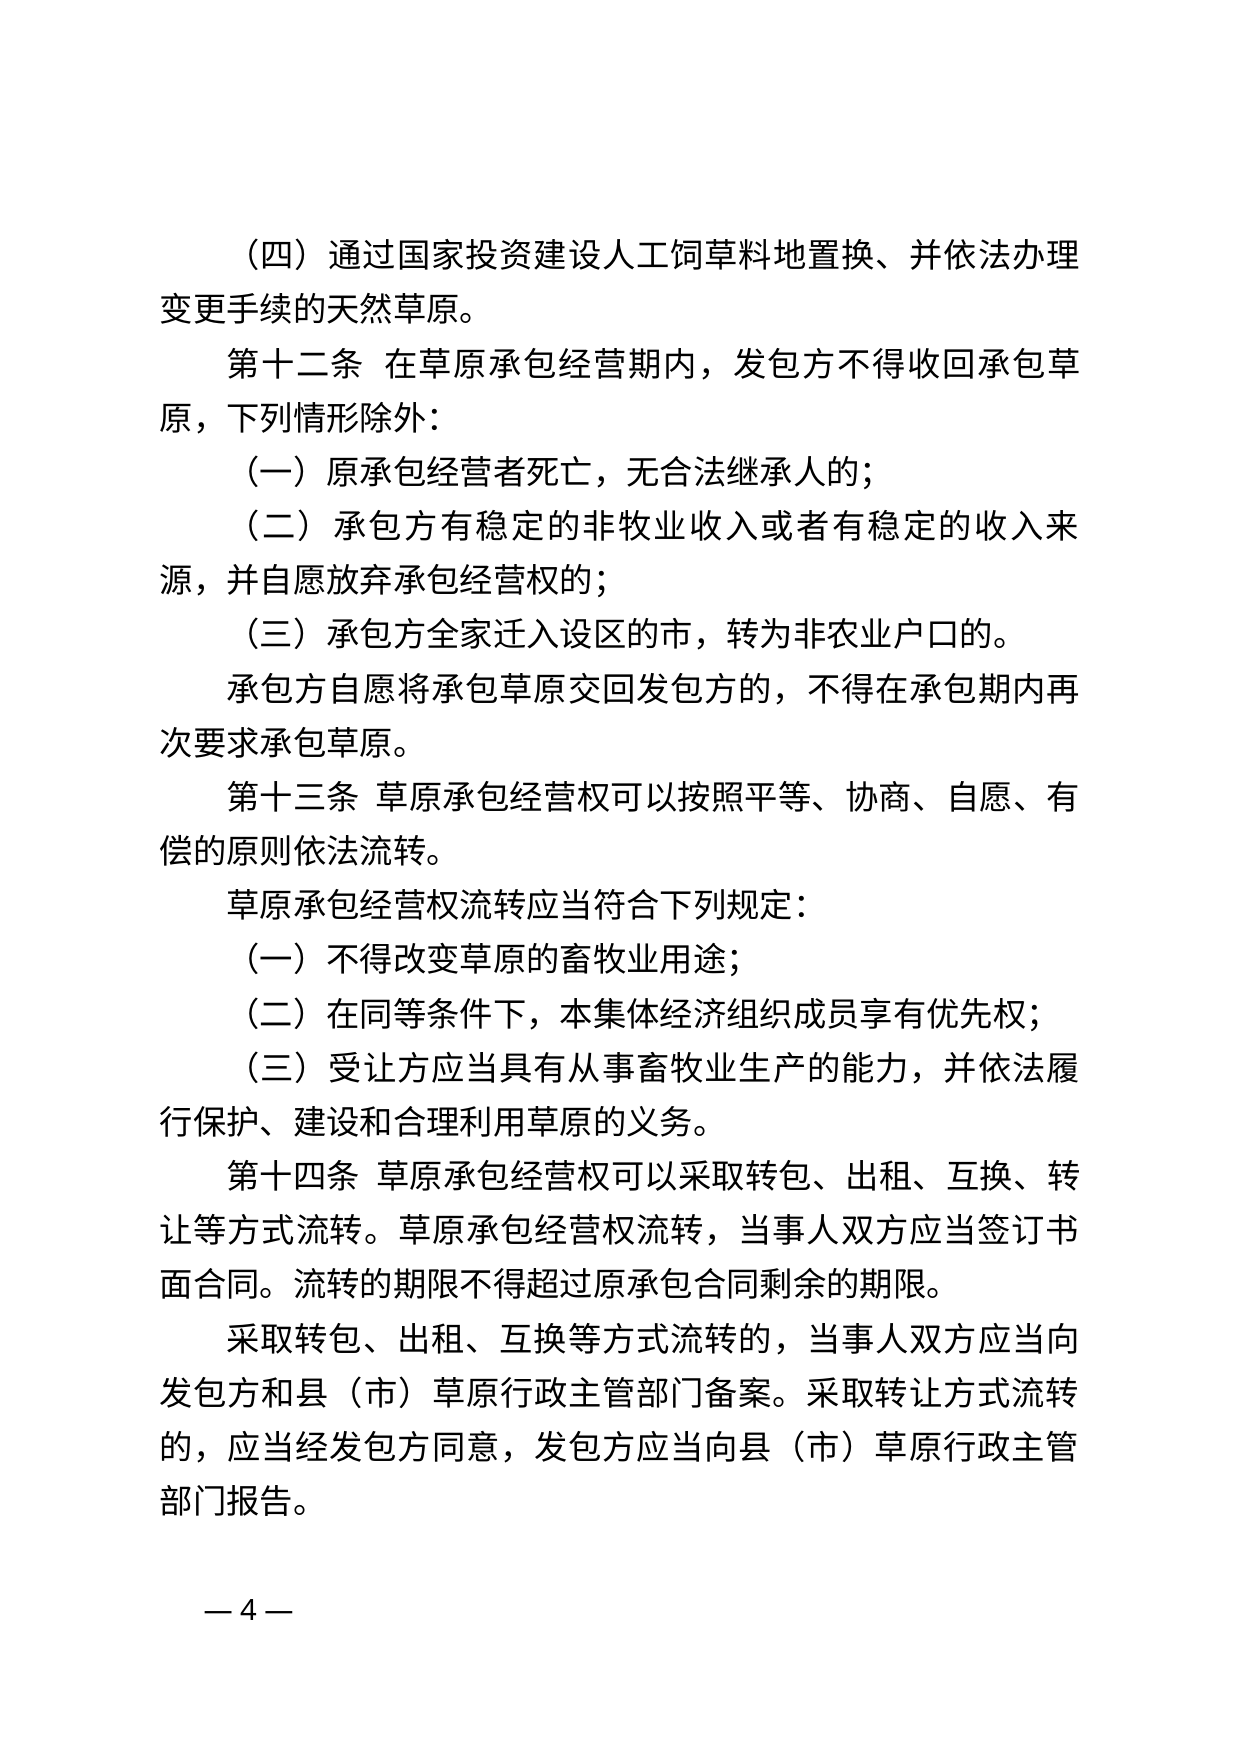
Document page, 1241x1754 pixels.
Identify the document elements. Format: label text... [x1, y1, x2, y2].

text （二）承包方有稳定的非牧业收入或者有稳定的收入来源，并自愿放弃承包经营权的； [159, 495, 1081, 603]
text 承包方自愿将承包草原交回发包方的，不得在承包期内再次要求承包草原。 [159, 658, 1081, 766]
text （三）受让方应当具有从事畜牧业生产的能力，并依法履行保护、建设和合理利用草原的义务。 [159, 1037, 1081, 1145]
text （二）在同等条件下，本集体经济组织成员享有优先权； [159, 983, 1081, 1037]
text （四）通过国家投资建设人工饲草料地置换、并依法办理变更手续的天然草原。 [159, 224, 1081, 333]
text 第十三条 草原承包经营权可以按照平等、协商、自愿、有偿的原则依法流转。 [159, 766, 1081, 874]
text 采取转包、出租、互换等方式流转的，当事人双方应当向发包方和县（市）草原行政主管部门备案。采取转让方式流转的，应当经发包方同意，发包方应当向县（市）草原行政主管部门报告。 [159, 1308, 1081, 1524]
text 草原承包经营权流转应当符合下列规定： [159, 874, 1081, 928]
text （一）不得改变草原的畜牧业用途； [159, 928, 1081, 983]
text （三）承包方全家迁入设区的市，转为非农业户口的。 [159, 603, 1081, 658]
text 第十四条 草原承包经营权可以采取转包、出租、互换、转让等方式流转。草原承包经营权流转，当事人双方应当签订书面合同。流转的期限不得超过原承包合同剩余的期限。 [159, 1145, 1081, 1308]
text 第十二条 在草原承包经营期内，发包方不得收回承包草原，下列情形除外： [159, 333, 1081, 441]
text （一）原承包经营者死亡，无合法继承人的； [159, 441, 1081, 495]
